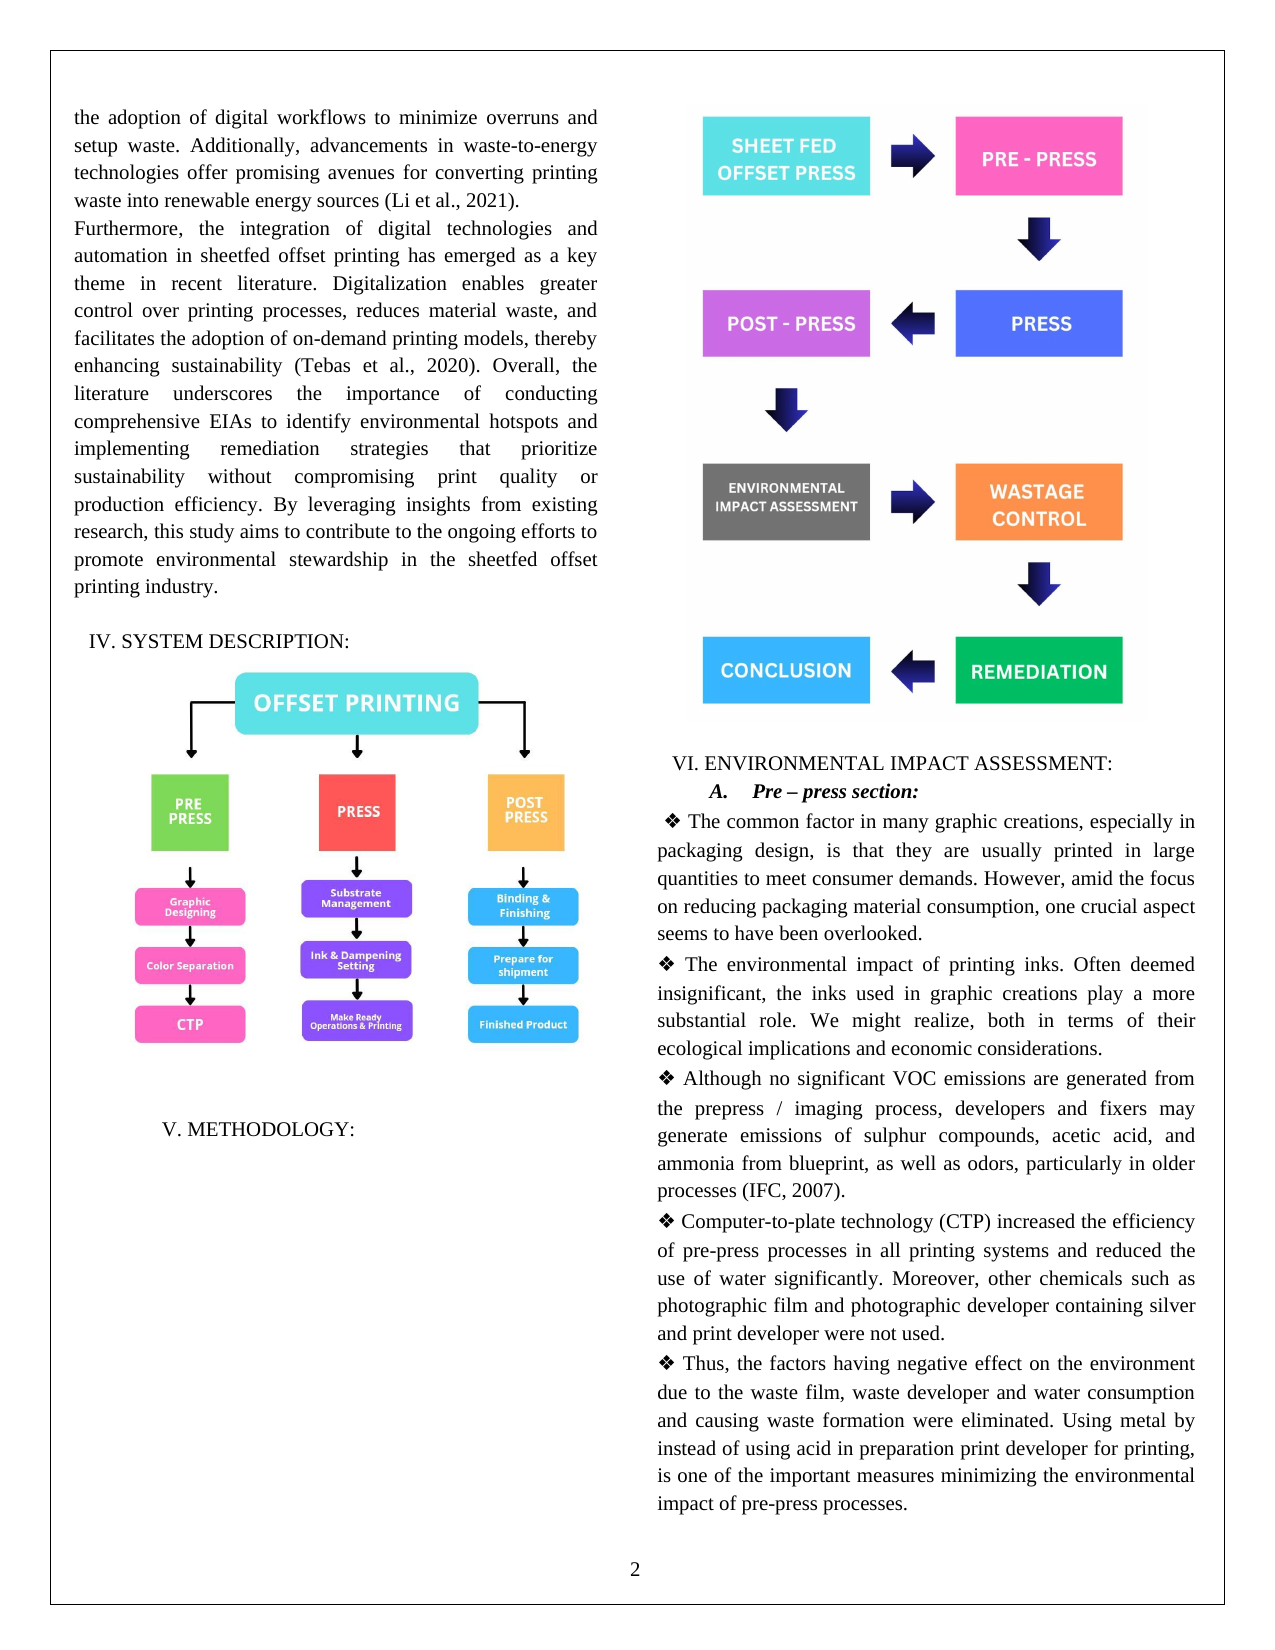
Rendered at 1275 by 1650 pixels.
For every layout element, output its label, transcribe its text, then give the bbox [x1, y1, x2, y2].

picture [88, 656, 625, 1059]
text ❖ The environmental impact of printing inks. Often deemed insignificant, the inks used in graphic creations play a more substantial role. We might realize, both in terms of their ecological implications and economic considerations. [657, 949, 1196, 1060]
text IV. SYSTEM DESCRIPTION: [89, 629, 598, 653]
text VI. ENVIRONMENTAL IMPACT ASSESSMENT: [672, 751, 1196, 775]
text V. METHODOLOGY: [89, 1117, 598, 1141]
text ❖ The common factor in many graphic creations, especially in packaging design, is that they are usually printed in large quantities to meet consumer demands. However, amid the focus on reducing packaging material consumption, one crucial aspect seems to have been overlooked. [657, 806, 1196, 945]
text ❖ Computer-to-plate technology (CTP) increased the efficiency of pre-press processes in all printing systems and reduced the use of water significantly. Moreover, other chemicals such as photographic film and photographic developer containing silver and print developer were not used. [657, 1206, 1196, 1345]
picture [686, 104, 1148, 721]
list Pre – press section: [709, 779, 1196, 803]
text ❖ Although no significant VOC emissions are generated from the prepress / imaging process, developers and fixers may generate emissions of sulphur compounds, acetic acid, and ammonia from blueprint, as well as odors, particularly in older processes (IFC, 2007). [657, 1063, 1196, 1202]
text Furthermore, the integration of digital technologies and automation in sheetfed offset printing has emerged as a key theme in recent literature. Digitalization enables greater control over printing processes, reduces material waste, and facilitates the adoption of on-demand printing models, thereby enhancing sustainability (Tebas et al., 2020). Overall, the literature underscores the importance of conducting comprehensive EIAs to identify environmental hotspots and implementing remediation strategies that prioritize sustainability without compromising print quality or production efficiency. By leveraging insights from existing research, this study aims to contribute to the ongoing efforts to promote environmental stewardship in the sheetfed offset printing industry. [74, 215, 598, 598]
text ❖ Thus, the factors having negative effect on the environment due to the waste film, waste developer and water consumption and causing waste formation were eliminated. Using metal by instead of using acid in preparation print developer for printing, is one of the important measures minimizing the environmental impact of pre-press processes. [657, 1348, 1196, 1515]
